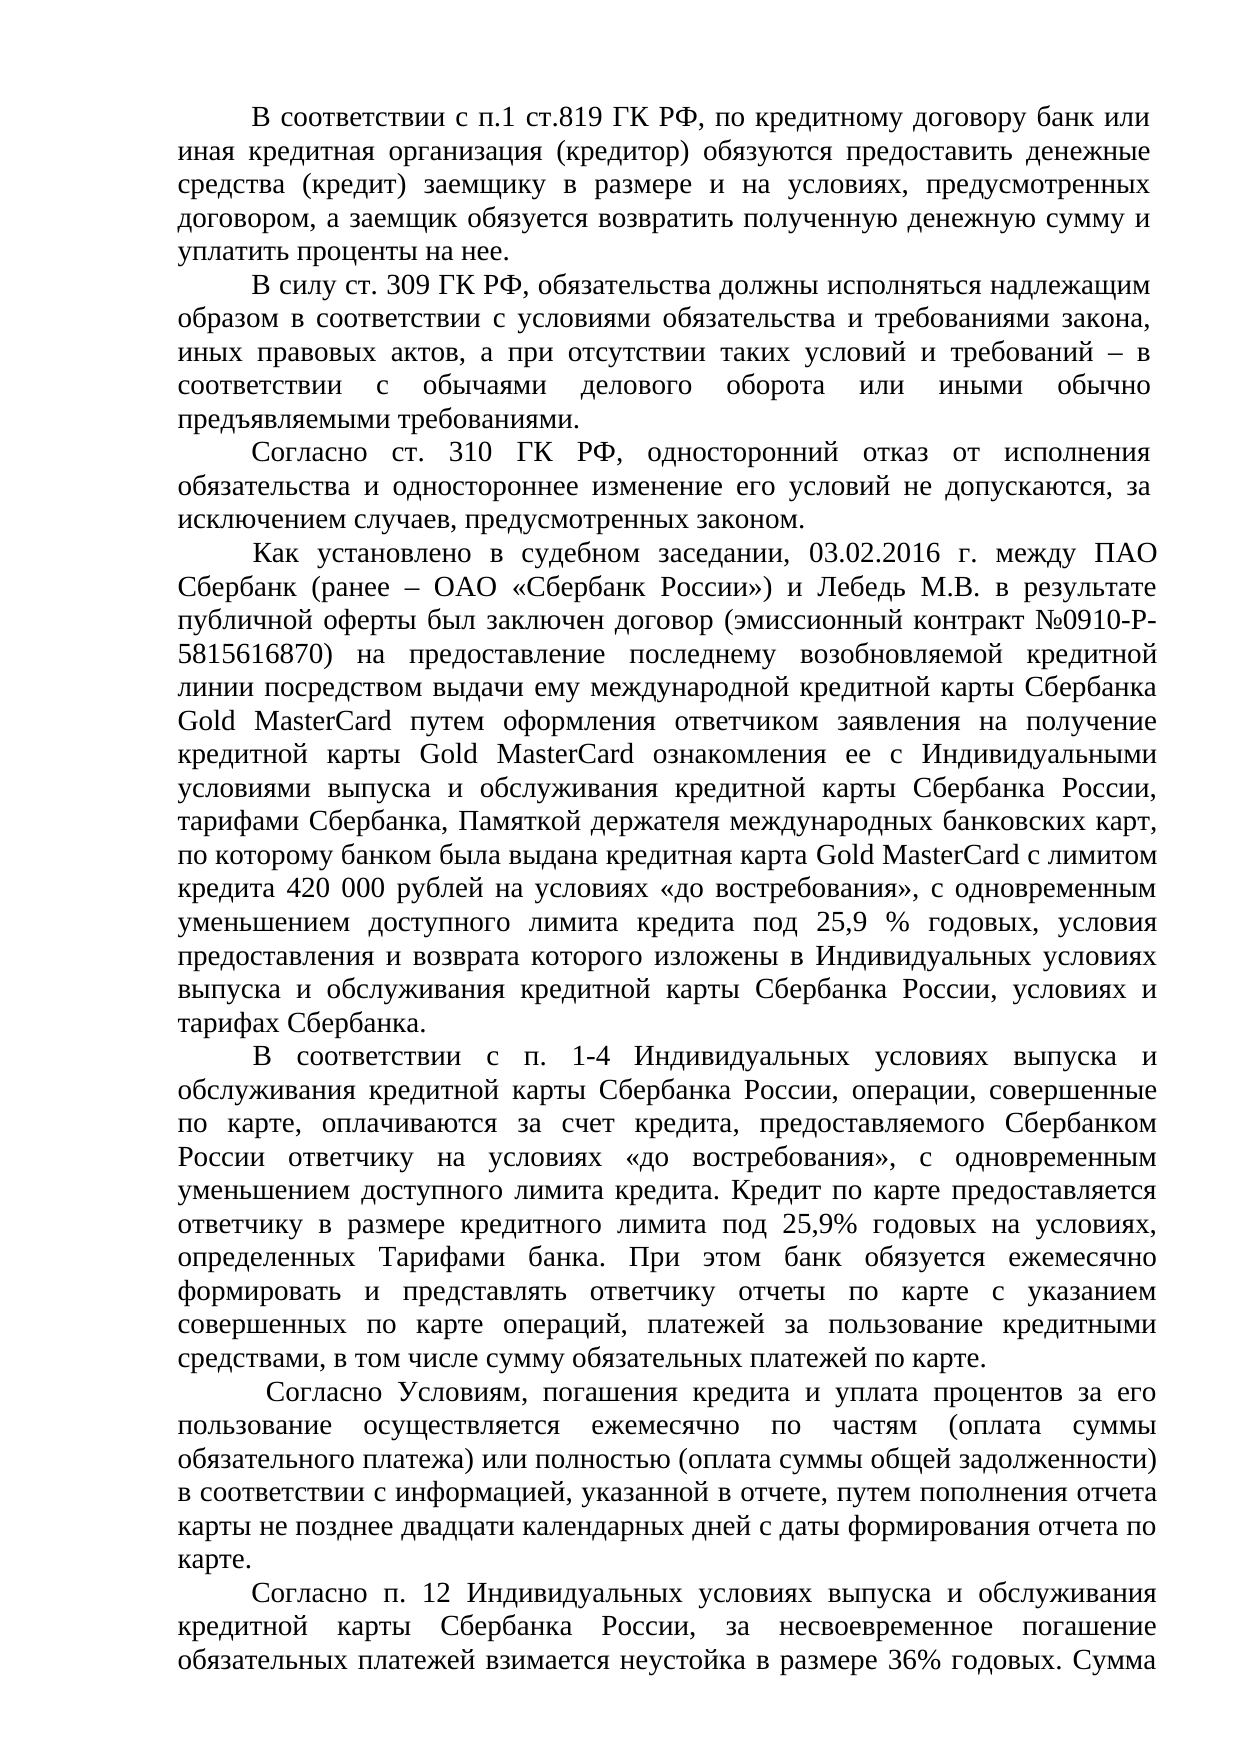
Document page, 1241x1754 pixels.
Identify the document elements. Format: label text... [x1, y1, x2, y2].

text Согласно ст. 310 ГК РФ, односторонний отказ от исполнения обязательства и одностороннее изменение его условий не допускаются, за исключением случаев, предусмотренных законом. [177, 434, 1152, 535]
text В соответствии с п.1 ст.819 ГК РФ, по кредитному договору банк или иная кредитная организация (кредитор) обязуются предоставить денежные средства (кредит) заемщику в размере и на условиях, предусмотренных договором, а заемщик обязуется возвратить полученную денежную сумму и уплатить проценты на нее. [177, 99, 1152, 267]
text Как установлено в судебном заседании, 03.02.2016 г. между ПАО Сбербанк (ранее – ОАО «Сбербанк России») и Лебедь М.В. в результате публичной оферты был заключен договор (эмиссионный контракт №0910-Р-5815616870) на предоставление последнему возобновляемой кредитной линии посредством выдачи ему международной кредитной карты Сбербанка Gold MasterCard путем оформления ответчиком заявления на получение кредитной карты Gold MasterCard ознакомления ее с Индивидуальными условиями выпуска и обслуживания кредитной карты Сбербанка России, тарифами Сбербанка, Памяткой держателя международных банковских карт, по которому банком была выдана кредитная карта Gold MasterCard с лимитом кредита 420 000 рублей на условиях «до востребования», с одновременным уменьшением доступного лимита кредита под 25,9 % годовых, условия предоставления и возврата которого изложены в Индивидуальных условиях выпуска и обслуживания кредитной карты Сбербанка России, условиях и тарифах Сбербанка. [177, 535, 1158, 1038]
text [177, 1575, 1158, 1676]
text В соответствии с п. 1-4 Индивидуальных условиях выпуска и обслуживания кредитной карты Сбербанка России, операции, совершенные по карте, оплачиваются за счет кредита, предоставляемого Сбербанком России ответчику на условиях «до востребования», с одновременным уменьшением доступного лимита кредита. Кредит по карте предоставляется ответчику в размере кредитного лимита под 25,9% годовых на условиях, определенных Тарифами банка. При этом банк обязуется ежемесячно формировать и представлять ответчику отчеты по карте с указанием совершенных по карте операций, платежей за пользование кредитными средствами, в том числе сумму обязательных платежей по карте. [177, 1038, 1158, 1374]
text Согласно Условиям, погашения кредита и уплата процентов за его пользование осуществляется ежемесячно по частям (оплата суммы обязательного платежа) или полностью (оплата суммы общей задолженности) в соответствии с информацией, указанной в отчете, путем пополнения отчета карты не позднее двадцати календарных дней с даты формирования отчета по карте. [177, 1374, 1158, 1575]
text В силу ст. 309 ГК РФ, обязательства должны исполняться надлежащим образом в соответствии с условиями обязательства и требованиями закона, иных правовых актов, а при отсутствии таких условий и требований – в соответствии с обычаями делового оборота или иными обычно предъявляемыми требованиями. [177, 267, 1152, 434]
